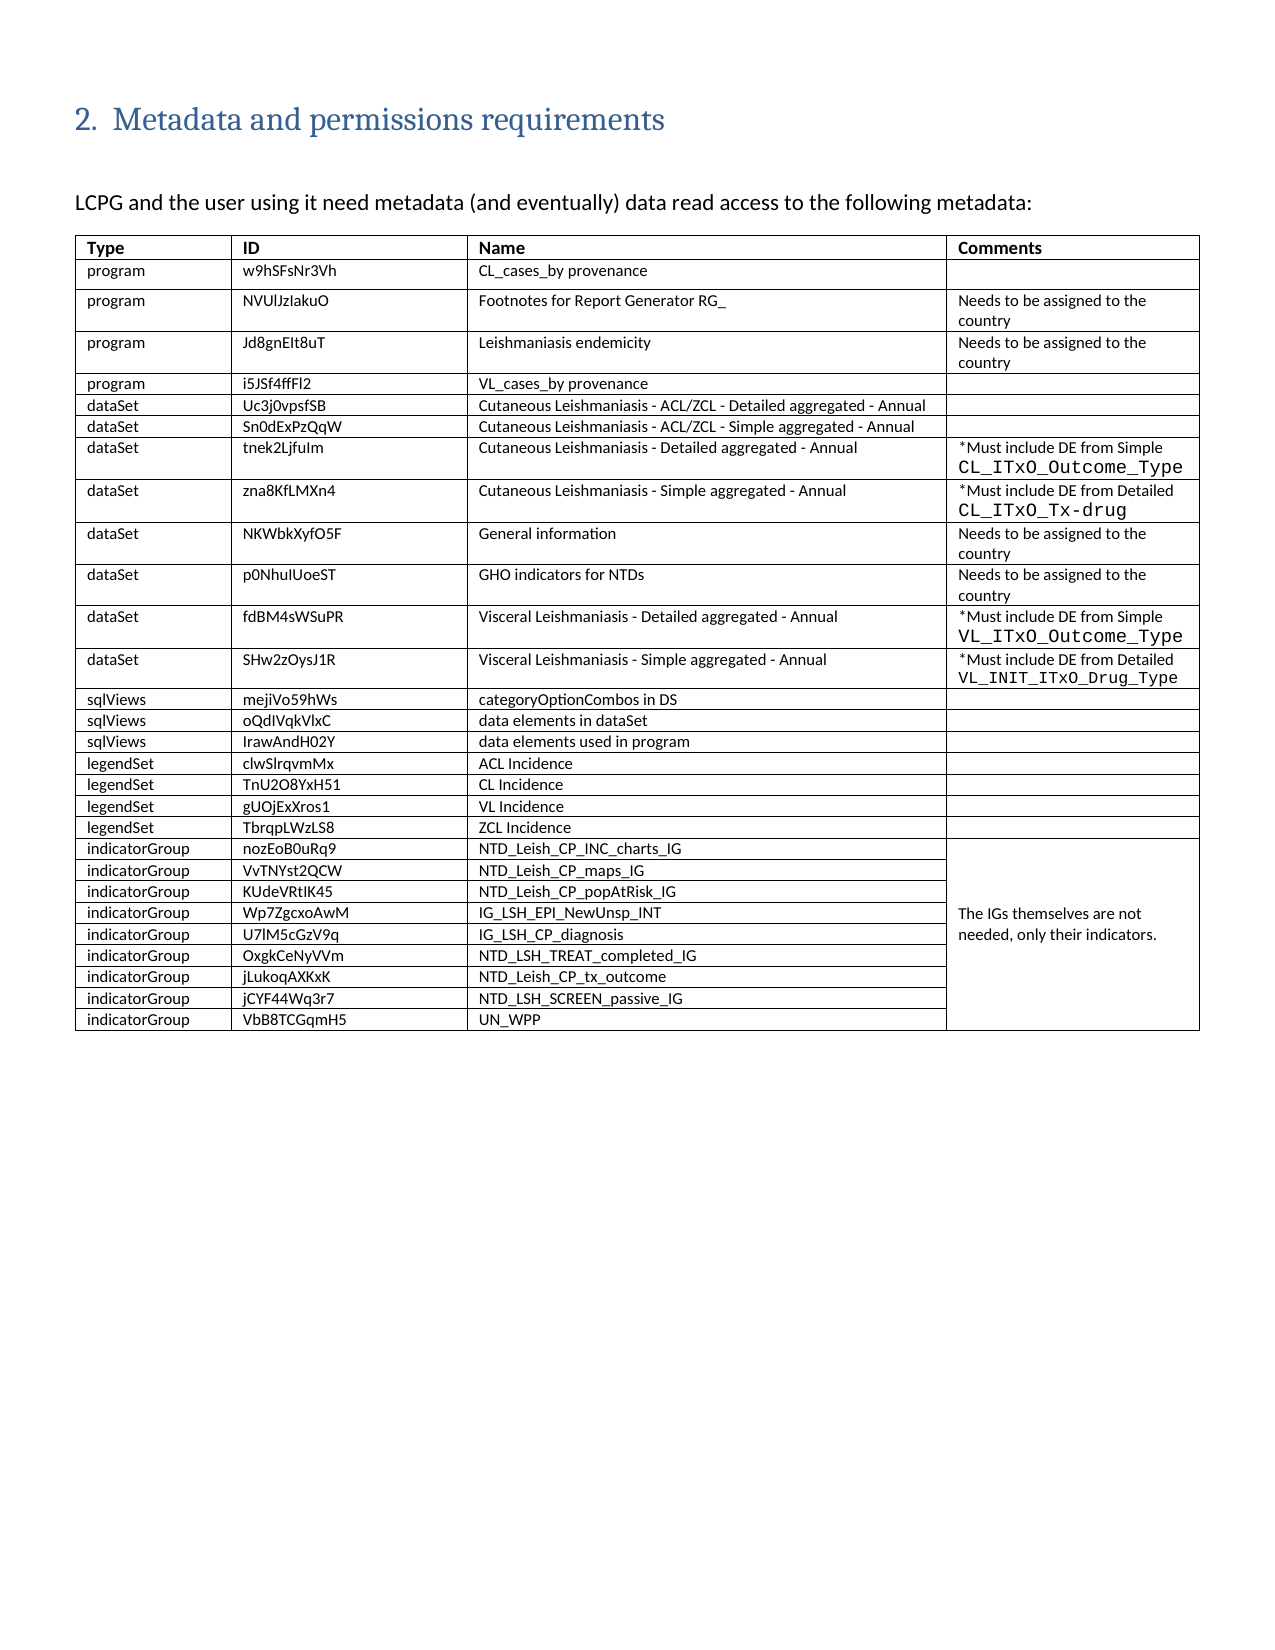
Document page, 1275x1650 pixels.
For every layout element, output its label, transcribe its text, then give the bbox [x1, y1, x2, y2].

table_cell NTD_Leish_CP_popAtRisk_IG [468, 881, 946, 902]
table_cell Cutaneous Leishmaniasis - Detailed aggregated - Annual [468, 438, 946, 479]
table_cell [947, 775, 1199, 795]
table_cell [947, 732, 1199, 752]
table_cell VbB8TCGqmH5 [232, 1009, 467, 1030]
text LCPG and the user using it need metadata (and eventually) data read access to the following metadata: [75, 188, 1200, 216]
table_cell legendSet [76, 775, 231, 795]
table_cell KUdeVRtIK45 [232, 881, 467, 902]
table_cell jLukoqAXKxK [232, 967, 467, 987]
table_cell NVUlJzIakuO [232, 290, 467, 331]
table_cell VL_cases_by provenance [468, 374, 946, 394]
table_cell program [76, 332, 231, 373]
table_cell indicatorGroup [76, 903, 231, 923]
table_cell mejiVo59hWs [232, 689, 467, 709]
table_cell IG_LSH_CP_diagnosis [468, 924, 946, 944]
table_cell fdBM4sWSuPR [232, 606, 467, 648]
table_cell NTD_Leish_CP_INC_charts_IG [468, 839, 946, 859]
table_cell legendSet [76, 817, 231, 837]
table_cell [947, 710, 1199, 731]
table_cell Leishmaniasis endemicity [468, 332, 946, 373]
table_cell dataSet [76, 480, 231, 522]
table_cell NTD_LSH_SCREEN_passive_IG [468, 988, 946, 1008]
table_cell [947, 817, 1199, 837]
table_cell *Must include DE from Simple VL_ITxO_Outcome_Type [947, 606, 1199, 648]
table_cell dataSet [76, 438, 231, 479]
table_cell IG_LSH_EPI_NewUnsp_INT [468, 903, 946, 923]
table_cell i5JSf4ffFl2 [232, 374, 467, 394]
table_cell jCYF44Wq3r7 [232, 988, 467, 1008]
table_cell ACL Incidence [468, 753, 946, 773]
table_cell indicatorGroup [76, 1009, 231, 1030]
table_cell dataSet [76, 565, 231, 605]
table_cell *Must include DE from Detailed CL_ITxO_Tx-drug [947, 480, 1199, 522]
table_cell [947, 416, 1199, 437]
table_cell [947, 374, 1199, 394]
table_cell indicatorGroup [76, 860, 231, 880]
table_header ID [232, 236, 467, 259]
table_cell Cutaneous Leishmaniasis - ACL/ZCL - Simple aggregated - Annual [468, 416, 946, 437]
table_cell Footnotes for Report Generator RG_ [468, 290, 946, 331]
table_cell CL_cases_by provenance [468, 260, 946, 289]
table_cell Needs to be assigned to the country [947, 290, 1199, 331]
table_cell *Must include DE from Simple CL_ITxO_Outcome_Type [947, 438, 1199, 479]
subtitle Metadata and permissions requirements [75, 100, 1200, 138]
table_cell SHw2zOysJ1R [232, 649, 467, 688]
table_cell Visceral Leishmaniasis - Detailed aggregated - Annual [468, 606, 946, 648]
table_cell Cutaneous Leishmaniasis - Simple aggregated - Annual [468, 480, 946, 522]
table_header Name [468, 236, 946, 259]
table_cell Uc3j0vpsfSB [232, 395, 467, 415]
table_cell U7lM5cGzV9q [232, 924, 467, 944]
table_cell [947, 395, 1199, 415]
table_cell data elements in dataSet [468, 710, 946, 731]
table_cell indicatorGroup [76, 881, 231, 902]
table_cell indicatorGroup [76, 988, 231, 1008]
table_cell program [76, 290, 231, 331]
table_cell OxgkCeNyVVm [232, 945, 467, 966]
table_cell NKWbkXyfO5F [232, 523, 467, 563]
table_cell [947, 260, 1199, 289]
table_cell *Must include DE from Detailed VL_INIT_ITxO_Drug_Type [947, 649, 1199, 688]
table_cell CL Incidence [468, 775, 946, 795]
table_cell p0NhuIUoeST [232, 565, 467, 605]
table_cell sqlViews [76, 732, 231, 752]
table_cell TnU2O8YxH51 [232, 775, 467, 795]
table_cell legendSet [76, 796, 231, 816]
table_cell VvTNYst2QCW [232, 860, 467, 880]
table_cell Visceral Leishmaniasis - Simple aggregated - Annual [468, 649, 946, 688]
table_cell Needs to be assigned to the country [947, 565, 1199, 605]
table_header Comments [947, 236, 1199, 259]
table_cell categoryOptionCombos in DS [468, 689, 946, 709]
table_cell TbrqpLWzLS8 [232, 817, 467, 837]
table_header Type [76, 236, 231, 259]
table_cell clwSlrqvmMx [232, 753, 467, 773]
table_cell indicatorGroup [76, 924, 231, 944]
table_cell NTD_Leish_CP_tx_outcome [468, 967, 946, 987]
table_cell sqlViews [76, 689, 231, 709]
table_cell tnek2LjfuIm [232, 438, 467, 479]
table_cell sqlViews [76, 710, 231, 731]
table_cell Needs to be assigned to the country [947, 332, 1199, 373]
table_cell dataSet [76, 416, 231, 437]
table_cell [947, 689, 1199, 709]
table_cell nozEoB0uRq9 [232, 839, 467, 859]
table_cell gUOjExXros1 [232, 796, 467, 816]
table_cell oQdIVqkVlxC [232, 710, 467, 731]
table_cell dataSet [76, 523, 231, 563]
table_cell Jd8gnEIt8uT [232, 332, 467, 373]
table_cell Needs to be assigned to the country [947, 523, 1199, 563]
table_cell dataSet [76, 649, 231, 688]
table_cell [947, 753, 1199, 773]
table_cell program [76, 374, 231, 394]
table_cell dataSet [76, 606, 231, 648]
table_cell General information [468, 523, 946, 563]
table_cell IrawAndH02Y [232, 732, 467, 752]
table_cell indicatorGroup [76, 945, 231, 966]
table_cell legendSet [76, 753, 231, 773]
table_cell [947, 796, 1199, 816]
table_cell GHO indicators for NTDs [468, 565, 946, 605]
table_cell Sn0dExPzQqW [232, 416, 467, 437]
table_cell NTD_Leish_CP_maps_IG [468, 860, 946, 880]
table_cell Wp7ZgcxoAwM [232, 903, 467, 923]
table_cell w9hSFsNr3Vh [232, 260, 467, 289]
table_cell NTD_LSH_TREAT_completed_IG [468, 945, 946, 966]
table_cell ZCL Incidence [468, 817, 946, 837]
table_cell UN_WPP [468, 1009, 946, 1030]
table_cell VL Incidence [468, 796, 946, 816]
table_cell The IGs themselves are not needed, only their indicators. [947, 839, 1199, 1030]
table_cell data elements used in program [468, 732, 946, 752]
table_cell zna8KfLMXn4 [232, 480, 467, 522]
table_cell indicatorGroup [76, 839, 231, 859]
table_cell dataSet [76, 395, 231, 415]
table_cell program [76, 260, 231, 289]
table_cell Cutaneous Leishmaniasis - ACL/ZCL - Detailed aggregated - Annual [468, 395, 946, 415]
table_cell indicatorGroup [76, 967, 231, 987]
